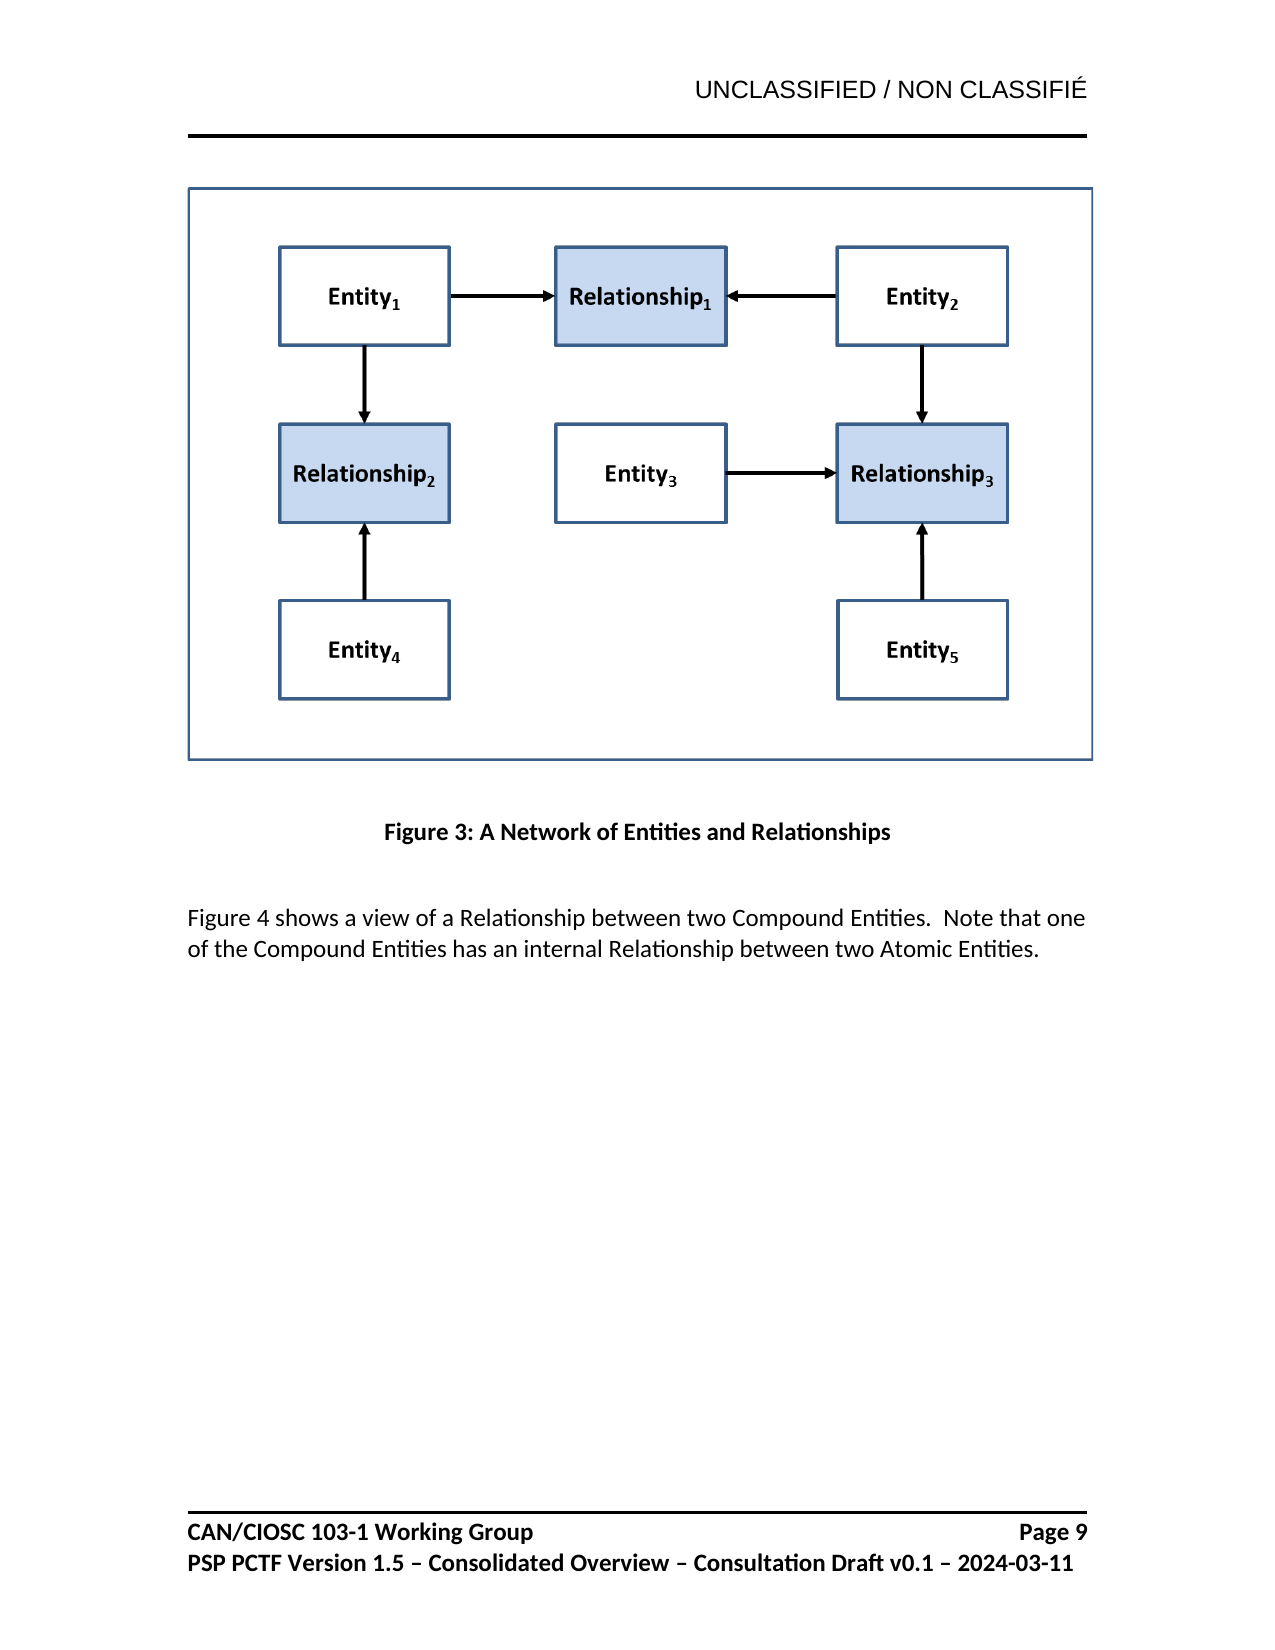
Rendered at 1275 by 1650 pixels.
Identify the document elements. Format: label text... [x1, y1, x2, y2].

picture [187, 187, 1094, 761]
text Figure 4 shows a view of a Relationship between two Compound Entities. Note that one of the Compound Entities has an internal Relationship between two Atomic Entities. [187, 902, 1087, 963]
text Figure 3: A Network of Entities and Relationships [187, 816, 1087, 847]
